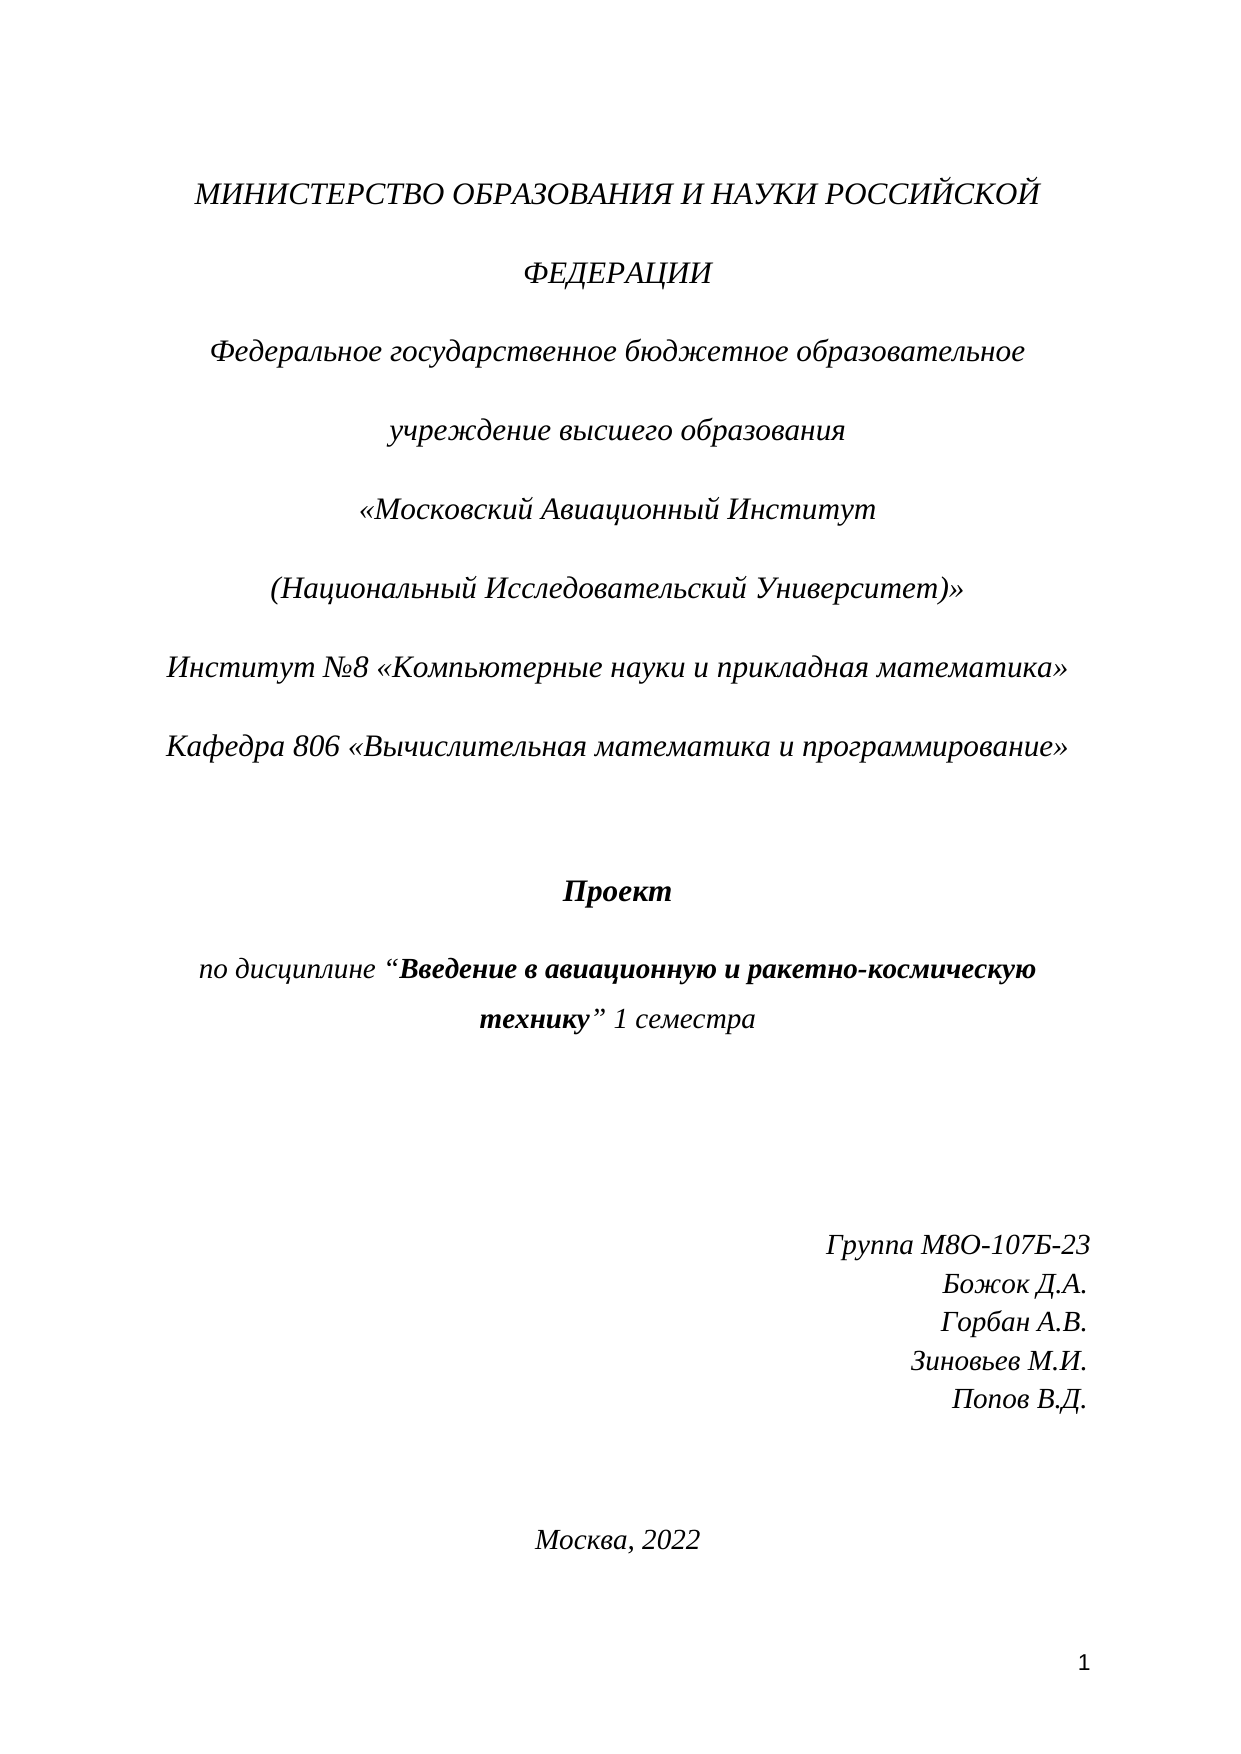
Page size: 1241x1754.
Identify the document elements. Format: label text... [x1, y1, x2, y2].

text Божок Д.А. [298, 1266, 1090, 1299]
text Москва, 2022 [148, 1522, 1090, 1556]
text Федеральное государственное бюджетное образовательное [148, 333, 1090, 369]
text по дисциплине “Введение в авиационную и ракетно-космическую технику” 1 семестра [148, 951, 1090, 1035]
text МИНИСТЕРСТВО ОБРАЗОВАНИЯ И НАУКИ РОССИЙСКОЙ [148, 175, 1090, 211]
text Проект [148, 872, 1090, 908]
text (Национальный Исследовательский Университет)» [148, 569, 1090, 605]
text Зиновьев М.И. [298, 1343, 1090, 1376]
text Группа М8О-107Б-23 [298, 1227, 1090, 1261]
text Попов В.Д. [298, 1381, 1090, 1415]
text ФЕДЕРАЦИИ [148, 254, 1090, 290]
text «Московский Авиационный Институт [148, 490, 1090, 526]
text Горбан А.В. [298, 1304, 1090, 1338]
text учреждение высшего образования [148, 412, 1090, 447]
text Институт №8 «Компьютерные науки и прикладная математика» [148, 648, 1090, 684]
text Кафедра 806 «Вычислительная математика и программирование» [148, 727, 1090, 763]
